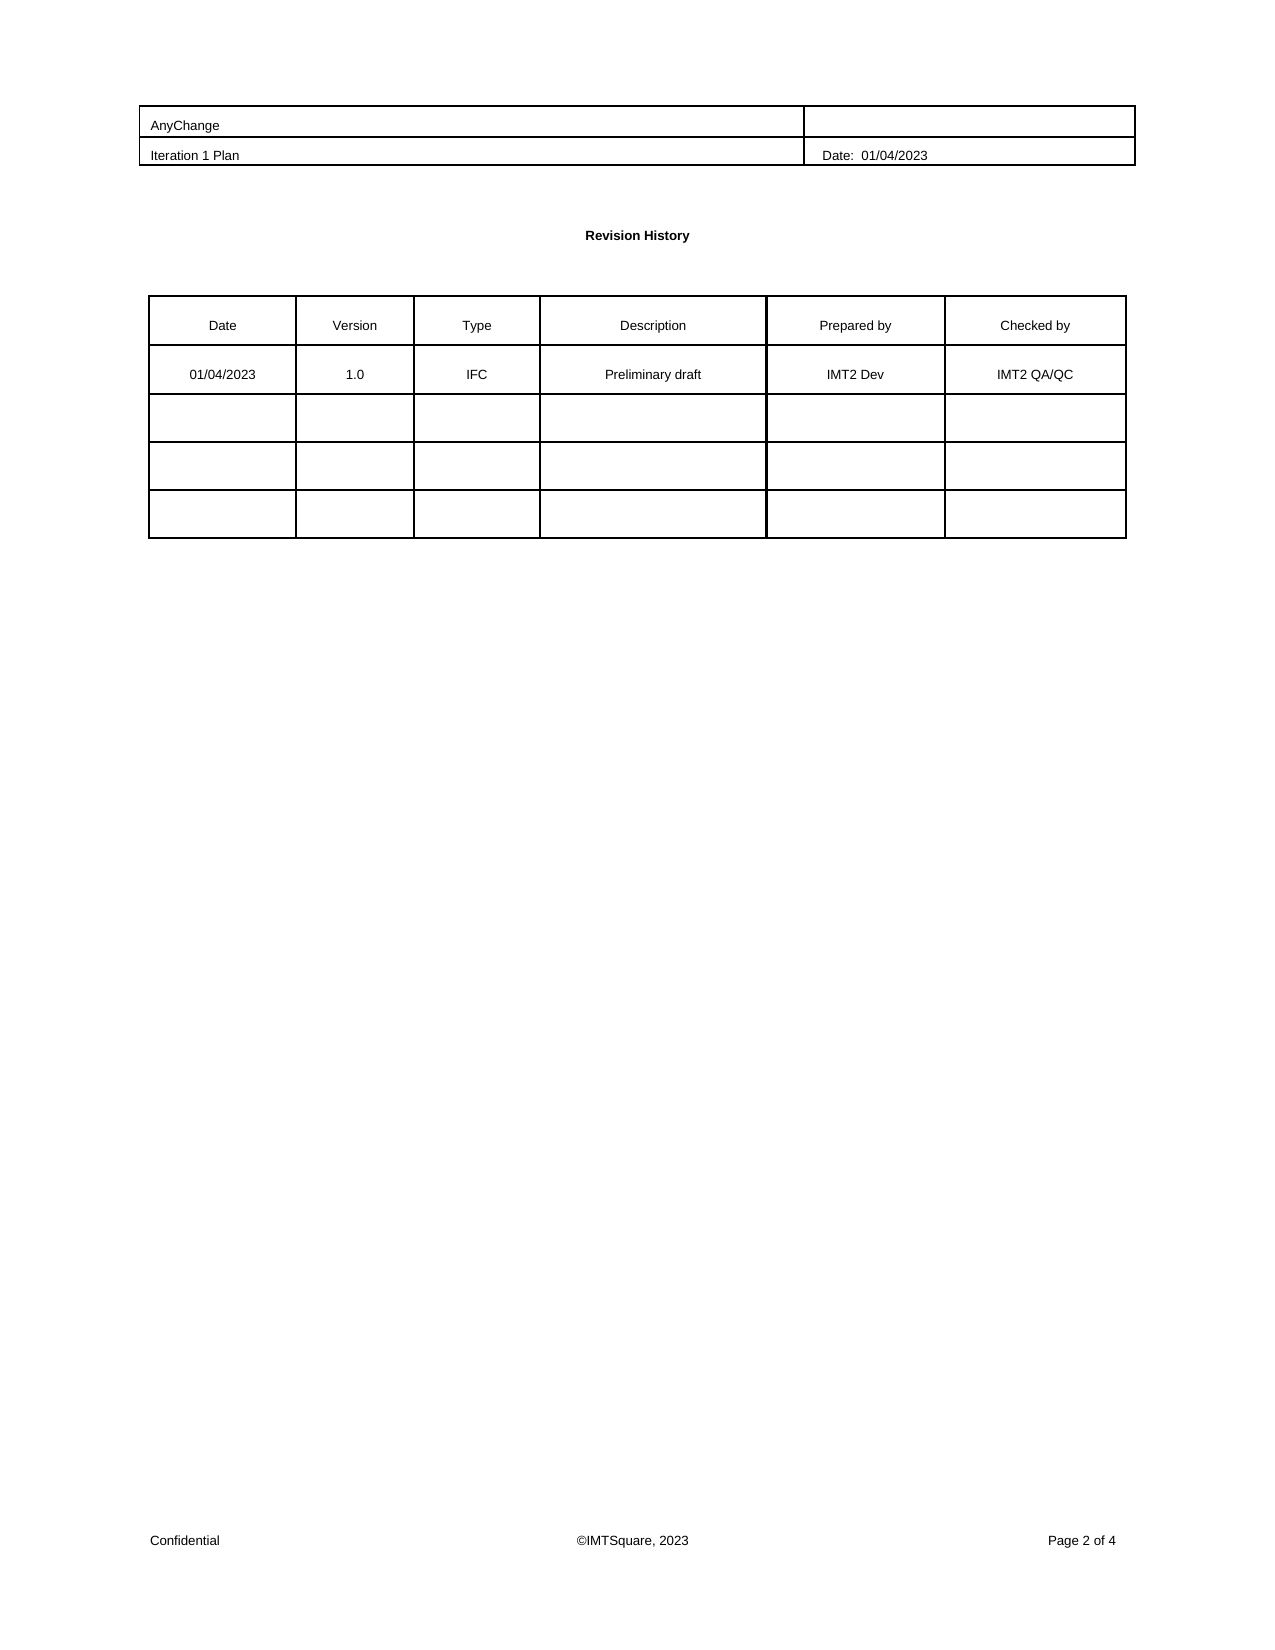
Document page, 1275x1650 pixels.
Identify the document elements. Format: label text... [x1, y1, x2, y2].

table_cell [297, 491, 413, 537]
table_cell [150, 395, 295, 441]
table_cell IMT2 Dev [768, 346, 944, 393]
table_cell [768, 443, 944, 489]
table_cell [768, 395, 944, 441]
table_header Date [150, 297, 295, 344]
table_cell [541, 443, 765, 489]
table_cell IMT2 QA/QC [946, 346, 1125, 393]
table_header Description [541, 297, 765, 344]
table_header Version [297, 297, 413, 344]
table_cell 1.0 [297, 346, 413, 393]
table_cell [541, 395, 765, 441]
table_cell Preliminary draft [541, 346, 765, 393]
table_header Checked by [946, 297, 1125, 344]
table_cell [541, 491, 765, 537]
table_cell 01/04/2023 [150, 346, 295, 393]
table_cell [415, 491, 539, 537]
table_cell [415, 395, 539, 441]
table_cell [150, 491, 295, 537]
table_cell [297, 395, 413, 441]
table_cell [768, 491, 944, 537]
table_cell [150, 443, 295, 489]
table_cell [415, 443, 539, 489]
table_cell [297, 443, 413, 489]
table_cell IFC [415, 346, 539, 393]
text Revision History [150, 217, 1125, 243]
table_header Prepared by [768, 297, 944, 344]
table_cell [946, 443, 1125, 489]
table_cell [946, 395, 1125, 441]
table_header Type [415, 297, 539, 344]
table_cell [946, 491, 1125, 537]
